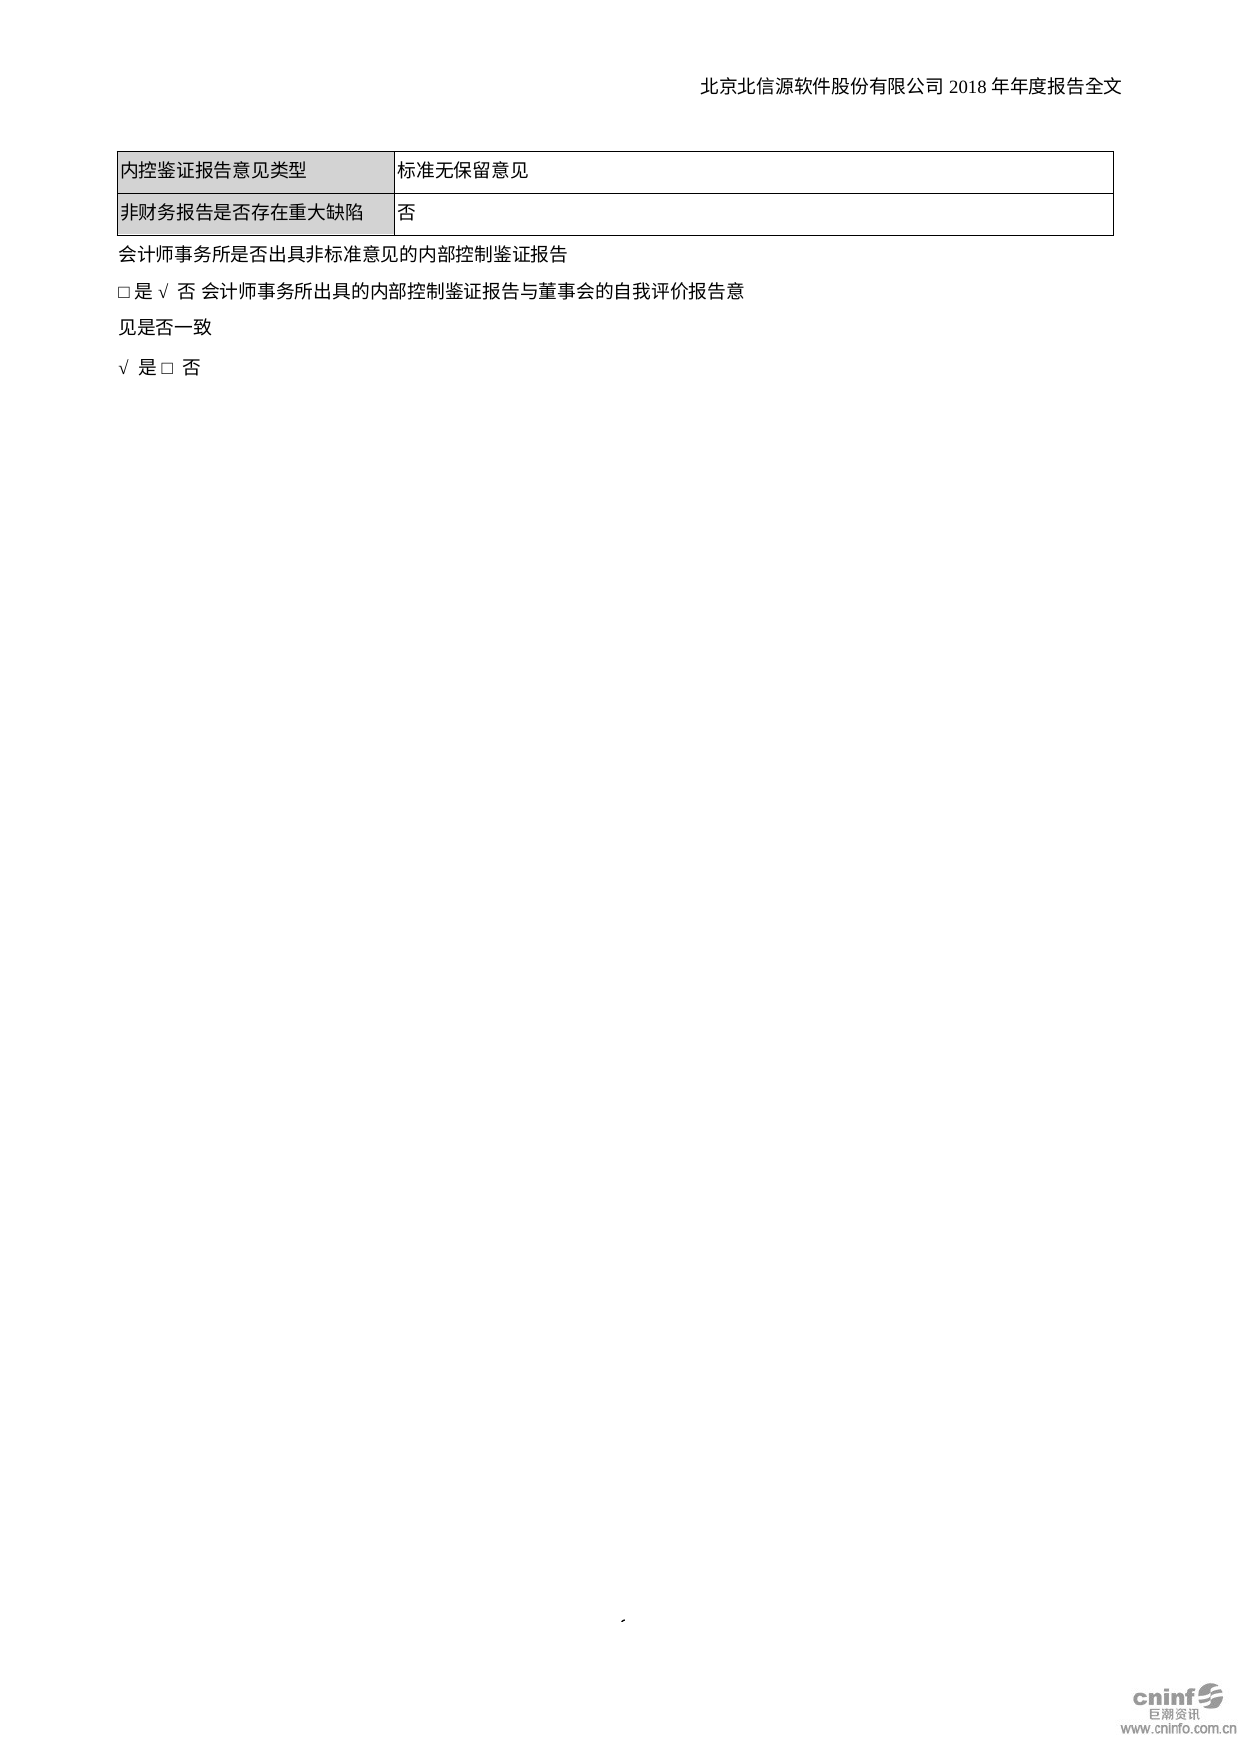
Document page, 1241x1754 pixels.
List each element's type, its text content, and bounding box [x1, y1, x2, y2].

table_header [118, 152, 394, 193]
text 会计师事务所是否出具非标准意见的内部控制鉴证报告 [118, 241, 1240, 266]
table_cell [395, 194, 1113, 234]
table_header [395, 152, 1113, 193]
picture [1115, 1680, 1240, 1737]
text □ 是 √ 否 会计师事务所出具的内部控制鉴证报告与董事会的自我评价报告意见是否一致 [118, 278, 758, 340]
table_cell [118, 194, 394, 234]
text √ 是 □ 否 [118, 354, 1240, 380]
